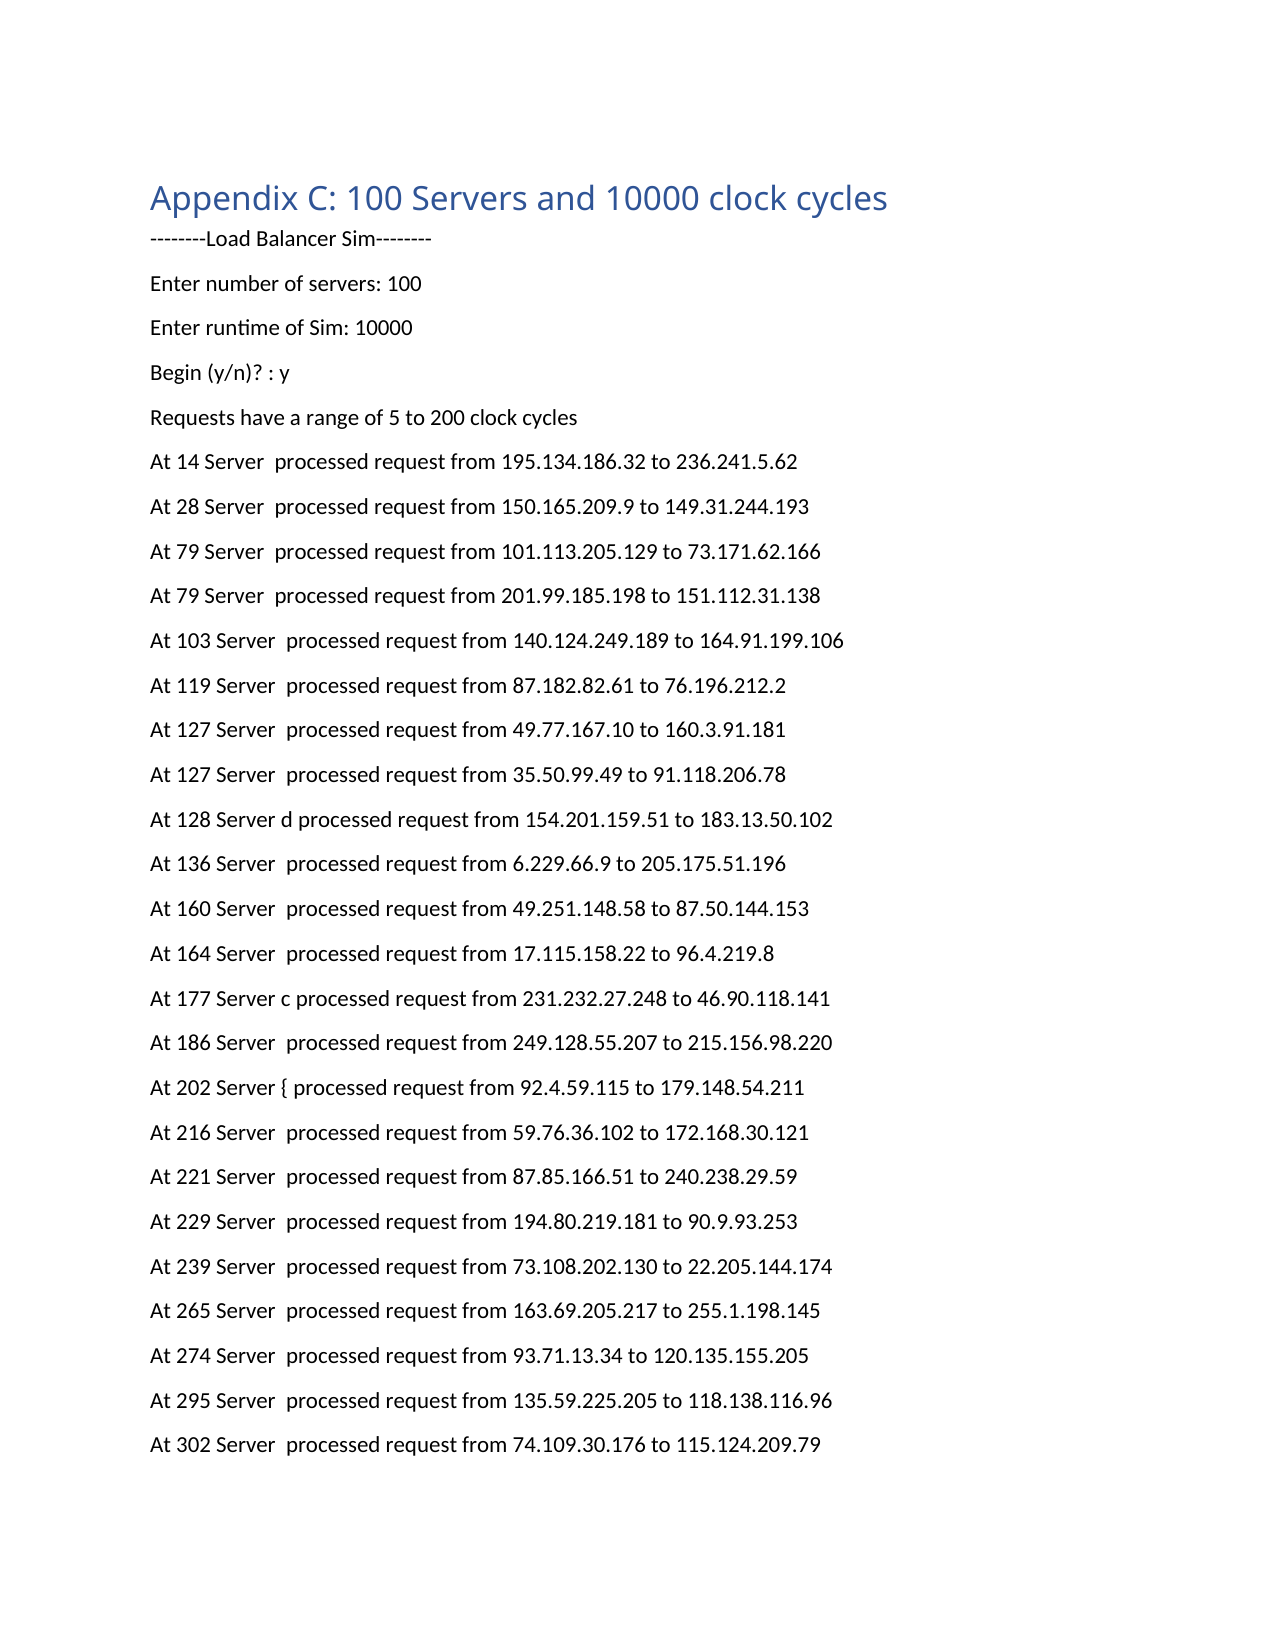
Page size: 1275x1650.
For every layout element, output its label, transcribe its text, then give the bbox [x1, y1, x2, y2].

text At 119 Server processed request from 87.182.82.61 to 76.196.212.2 [150, 671, 1125, 699]
text At 221 Server processed request from 87.85.166.51 to 240.238.29.59 [150, 1162, 1125, 1190]
text At 274 Server processed request from 93.71.13.34 to 120.135.155.205 [150, 1341, 1125, 1369]
text At 79 Server processed request from 201.99.185.198 to 151.112.31.138 [150, 581, 1125, 609]
text At 295 Server processed request from 135.59.225.205 to 118.138.116.96 [150, 1386, 1125, 1414]
text At 28 Server processed request from 150.165.209.9 to 149.31.244.193 [150, 492, 1125, 520]
text At 160 Server processed request from 49.251.148.58 to 87.50.144.153 [150, 894, 1125, 922]
text At 186 Server processed request from 249.128.55.207 to 215.156.98.220 [150, 1028, 1125, 1056]
text --------Load Balancer Sim-------- [150, 224, 1125, 252]
text Enter runtime of Sim: 10000 [150, 313, 1125, 341]
text At 103 Server processed request from 140.124.249.189 to 164.91.199.106 [150, 626, 1125, 654]
text Requests have a range of 5 to 200 clock cycles [150, 403, 1125, 431]
text At 136 Server processed request from 6.229.66.9 to 205.175.51.196 [150, 849, 1125, 878]
text At 302 Server processed request from 74.109.30.176 to 115.124.209.79 [150, 1431, 1125, 1458]
text At 216 Server processed request from 59.76.36.102 to 172.168.30.121 [150, 1118, 1125, 1146]
text Begin (y/n)? : y [150, 358, 1125, 386]
text At 79 Server processed request from 101.113.205.129 to 73.171.62.166 [150, 537, 1125, 565]
text At 128 Server d processed request from 154.201.159.51 to 183.13.50.102 [150, 805, 1125, 833]
text At 239 Server processed request from 73.108.202.130 to 22.205.144.174 [150, 1252, 1125, 1280]
subtitle Appendix C: 100 Servers and 10000 clock cycles [150, 175, 1125, 220]
text At 229 Server processed request from 194.80.219.181 to 90.9.93.253 [150, 1207, 1125, 1235]
text At 127 Server processed request from 49.77.167.10 to 160.3.91.181 [150, 716, 1125, 743]
text At 14 Server processed request from 195.134.186.32 to 236.241.5.62 [150, 447, 1125, 475]
text Enter number of servers: 100 [150, 269, 1125, 297]
text At 202 Server { processed request from 92.4.59.115 to 179.148.54.211 [150, 1073, 1125, 1101]
text At 265 Server processed request from 163.69.205.217 to 255.1.198.145 [150, 1296, 1125, 1324]
text At 127 Server processed request from 35.50.99.49 to 91.118.206.78 [150, 760, 1125, 788]
text At 164 Server processed request from 17.115.158.22 to 96.4.219.8 [150, 939, 1125, 967]
text At 177 Server c processed request from 231.232.27.248 to 46.90.118.141 [150, 984, 1125, 1012]
